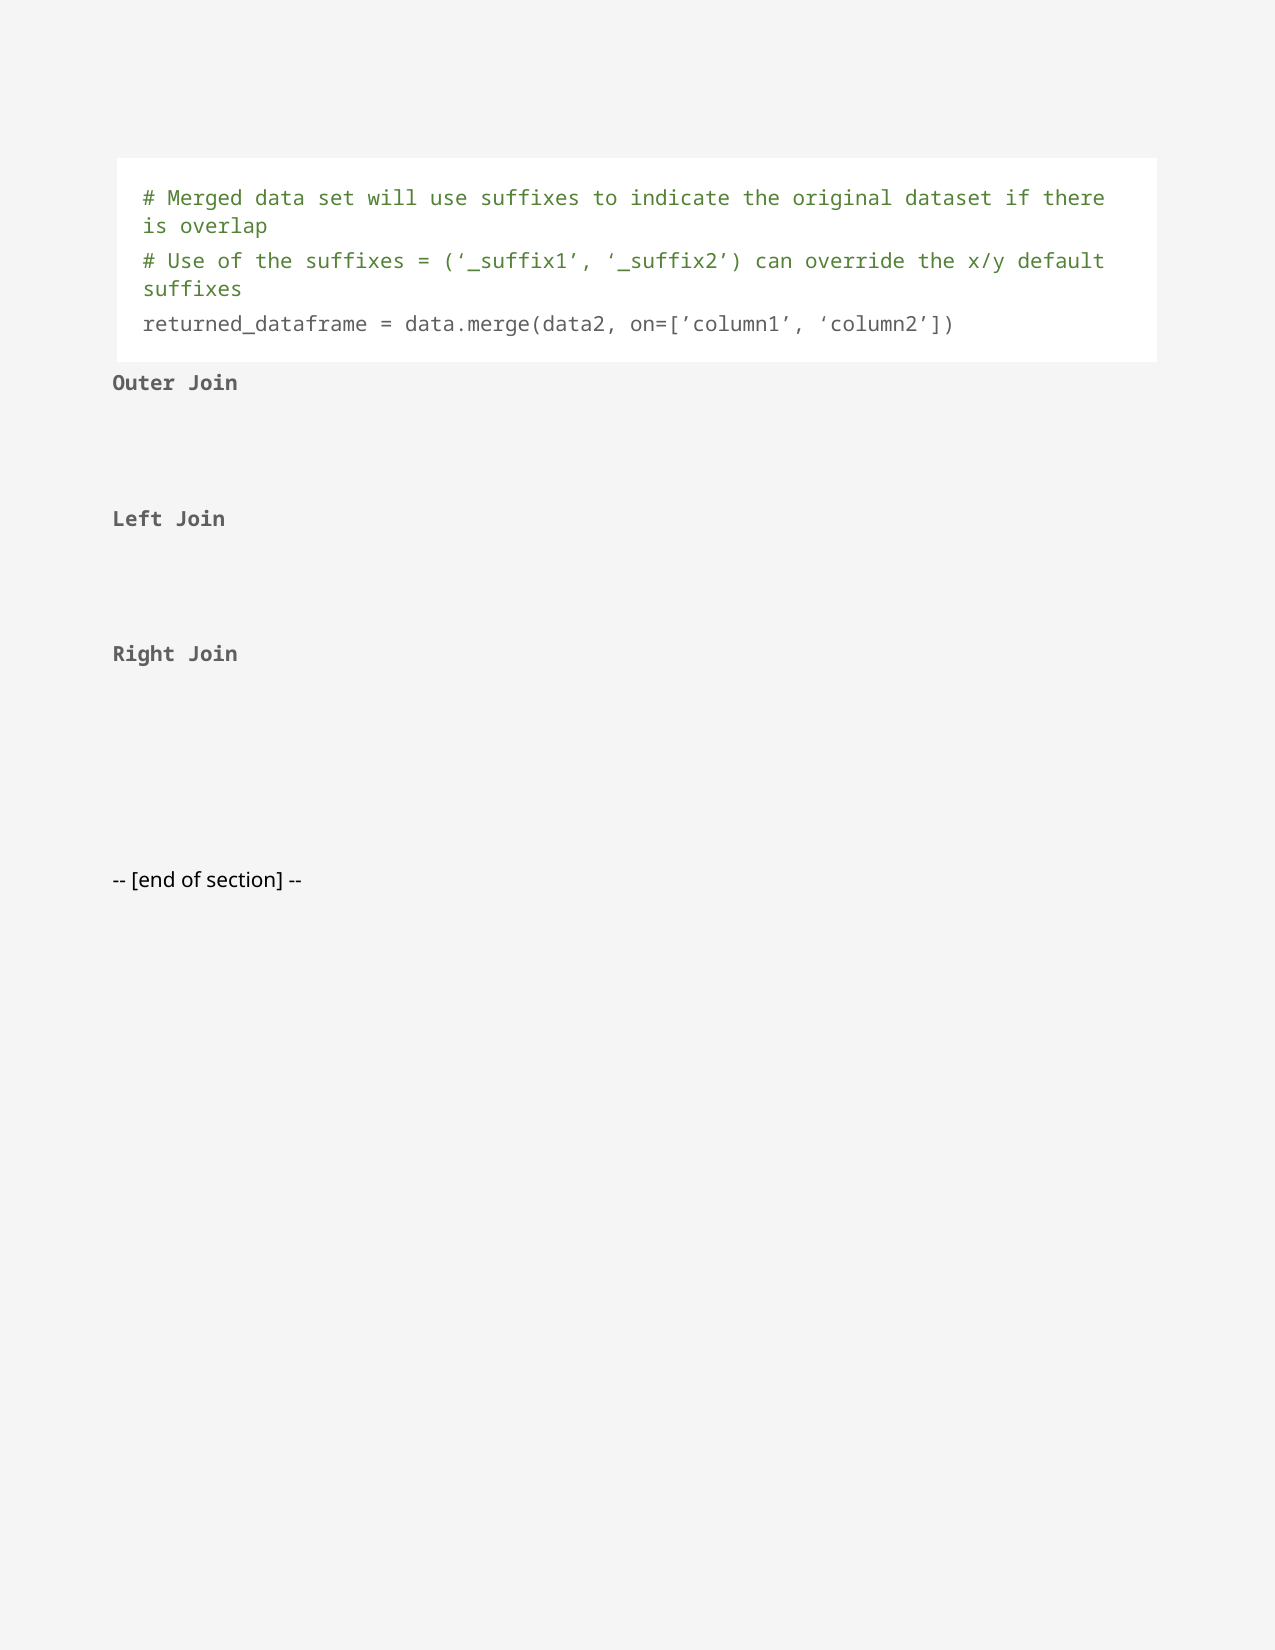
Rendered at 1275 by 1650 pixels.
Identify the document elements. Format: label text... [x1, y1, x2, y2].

text -- [end of section] -- [112, 865, 1162, 893]
title Left Join [112, 504, 1162, 532]
text returned_dataframe = data.merge(data2, on=[’column1’, ‘column2’]) [130, 284, 1145, 350]
title Outer Join [112, 368, 1162, 397]
text # Merged data set will use suffixes to indicate the original dataset if there is overlap [130, 170, 1145, 221]
text # Use of the suffixes = (‘_suffix1’, ‘_suffix2’) can override the x/y default suffixes [130, 221, 1145, 284]
title Right Join [112, 639, 1162, 668]
